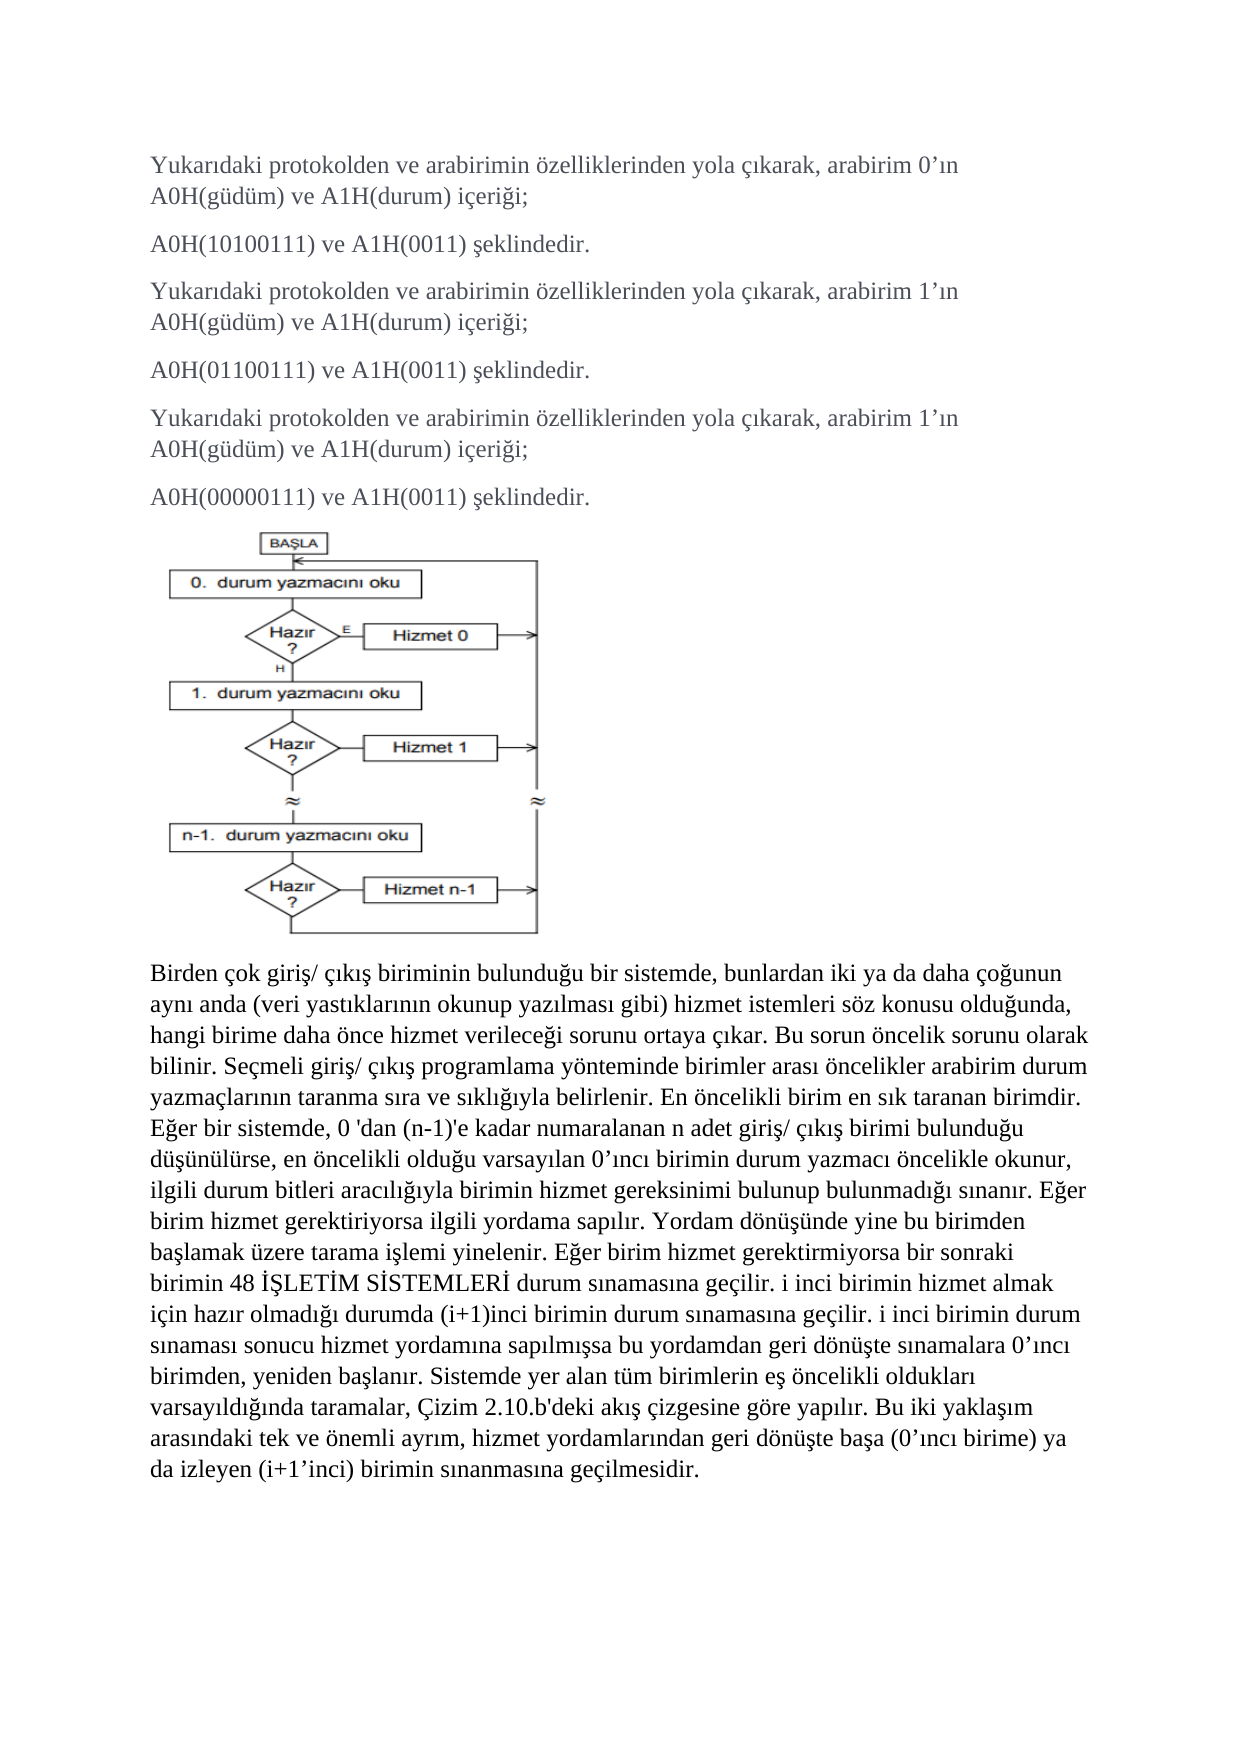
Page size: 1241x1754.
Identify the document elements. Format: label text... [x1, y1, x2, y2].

text A0H(00000111) ve A1H(0011) şeklindedir. [150, 482, 1090, 510]
text Yukarıdaki protokolden ve arabirimin özelliklerinden yola çıkarak, arabirim 0’ın A0H(güdüm) ve A1H(durum) içeriği; [150, 150, 1090, 210]
text Yukarıdaki protokolden ve arabirimin özelliklerinden yola çıkarak, arabirim 1’ın A0H(güdüm) ve A1H(durum) içeriği; [150, 276, 1090, 336]
text A0H(01100111) ve A1H(0011) şeklindedir. [150, 355, 1090, 384]
text Birden çok giriş/ çıkış biriminin bulunduğu bir sistemde, bunlardan iki ya da daha çoğunun aynı anda (veri yastıklarının okunup yazılması gibi) hizmet istemleri söz konusu olduğunda, hangi birime daha önce hizmet verileceği sorunu ortaya çıkar. Bu sorun öncelik sorunu olarak bilinir. Seçmeli giriş/ çıkış programlama yönteminde birimler arası öncelikler arabirim durum yazmaçlarının taranma sıra ve sıklığıyla belirlenir. En öncelikli birim en sık taranan birimdir. Eğer bir sistemde, 0 'dan (n-1)'e kadar numaralanan n adet giriş/ çıkış birimi bulunduğu düşünülürse, en öncelikli olduğu varsayılan 0’ıncı birimin durum yazmacı öncelikle okunur, ilgili durum bitleri aracılığıyla birimin hizmet gereksinimi bulunup bulunmadığı sınanır. Eğer birim hizmet gerektiriyorsa ilgili yordama sapılır. Yordam dönüşünde yine bu birimden başlamak üzere tarama işlemi yinelenir. Eğer birim hizmet gerektirmiyorsa bir sonraki birimin 48 İŞLETİM SİSTEMLERİ durum sınamasına geçilir. i inci birimin hizmet almak için hazır olmadığı durumda (i+1)inci birimin durum sınamasına geçilir. i inci birimin durum sınaması sonucu hizmet yordamına sapılmışsa bu yordamdan geri dönüşte sınamalara 0’ıncı birimden, yeniden başlanır. Sistemde yer alan tüm birimlerin eş öncelikli oldukları varsayıldığında taramalar, Çizim 2.10.b'deki akış çizgesine göre yapılır. Bu iki yaklaşım arasındaki tek ve önemli ayrım, hizmet yordamlarından geri dönüşte başa (0’ıncı birime) ya da izleyen (i+1’inci) birimin sınanmasına geçilmesidir. [150, 958, 1090, 1483]
text A0H(10100111) ve A1H(0011) şeklindedir. [150, 229, 1090, 257]
text Yukarıdaki protokolden ve arabirimin özelliklerinden yola çıkarak, arabirim 1’ın A0H(güdüm) ve A1H(durum) içeriği; [150, 403, 1090, 463]
